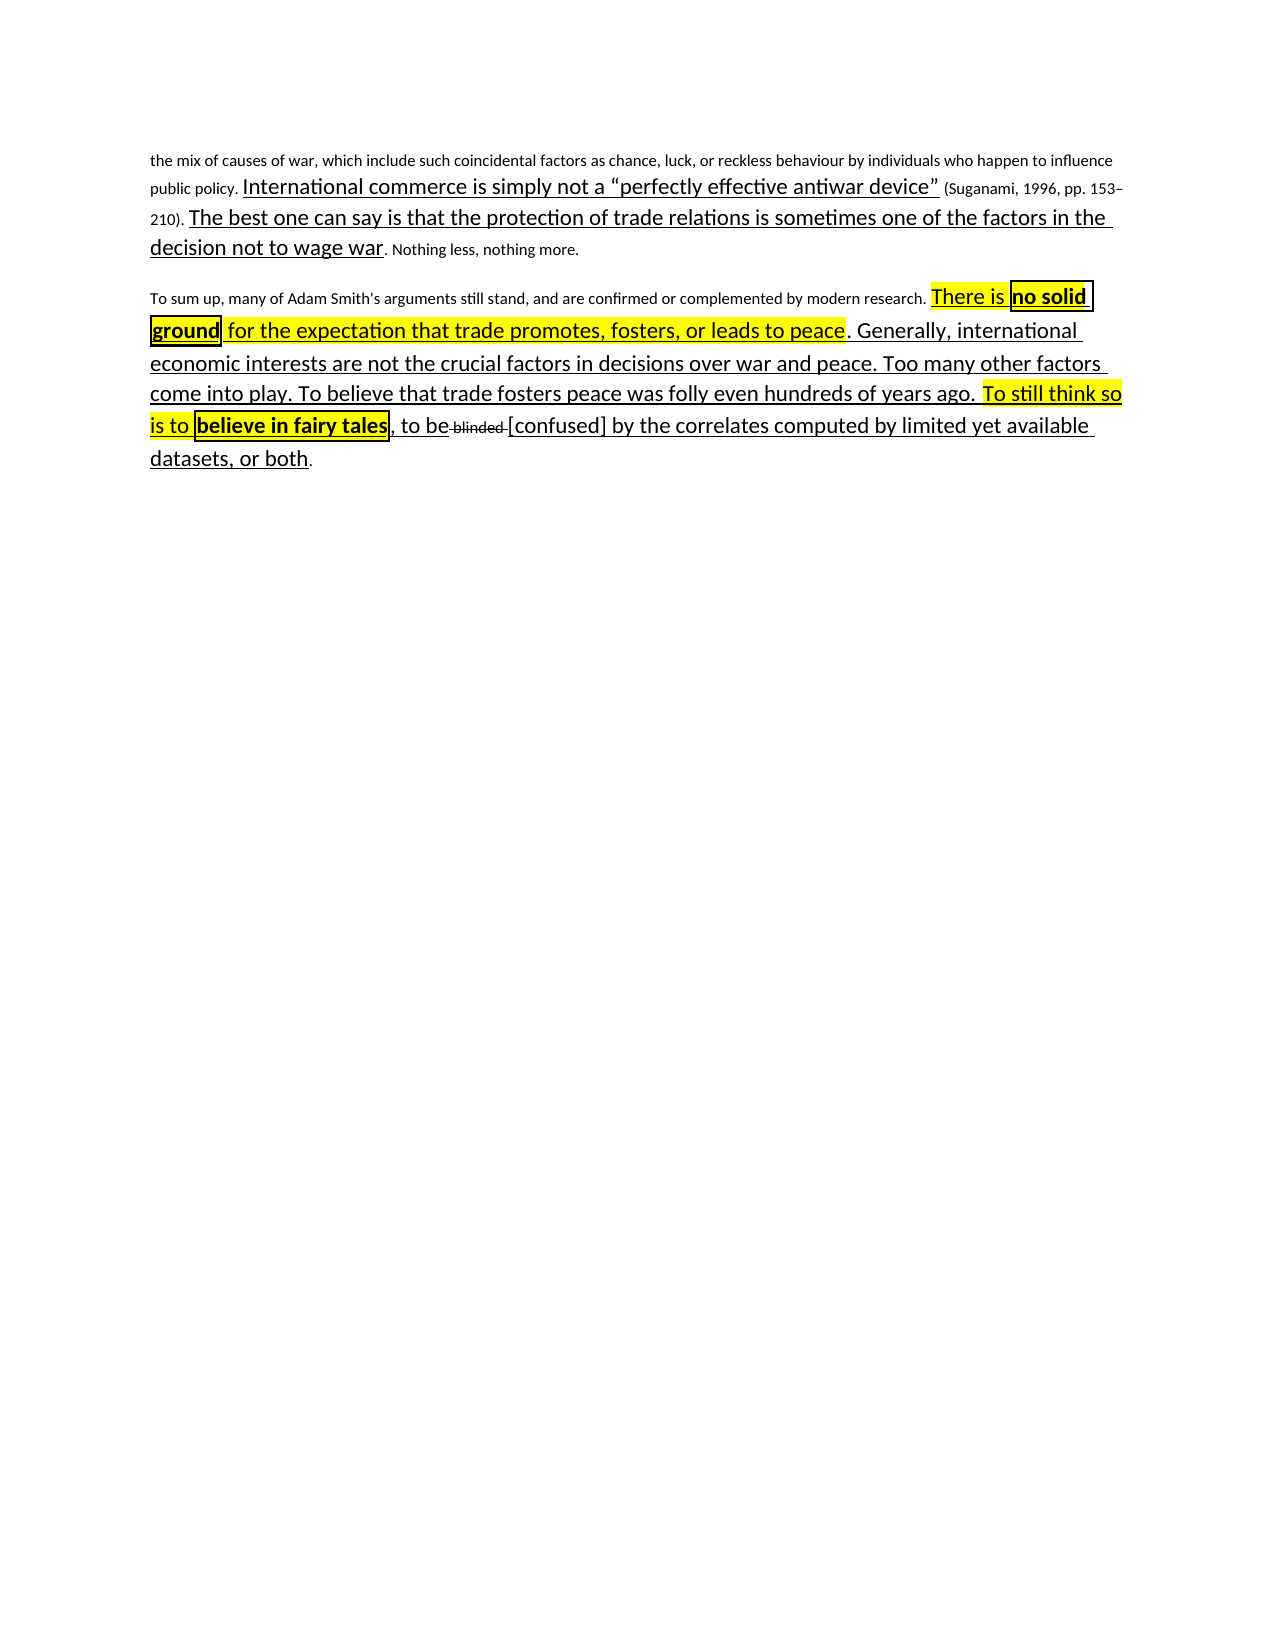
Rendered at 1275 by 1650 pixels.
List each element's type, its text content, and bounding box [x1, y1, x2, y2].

text To sum up, many of Adam Smith's arguments still stand, and are confirmed or complemented by modern research. There is no solid ground for the expectation that trade promotes, fosters, or leads to peace. Generally, international economic interests are not the crucial factors in decisions over war and peace. Too many other factors come into play. To believe that trade fosters peace was folly even hundreds of years ago. To still think so is to believe in fairy tales, to be blinded [confused] by the correlates computed by limited yet available datasets, or both. [150, 280, 1125, 472]
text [150, 150, 1125, 261]
